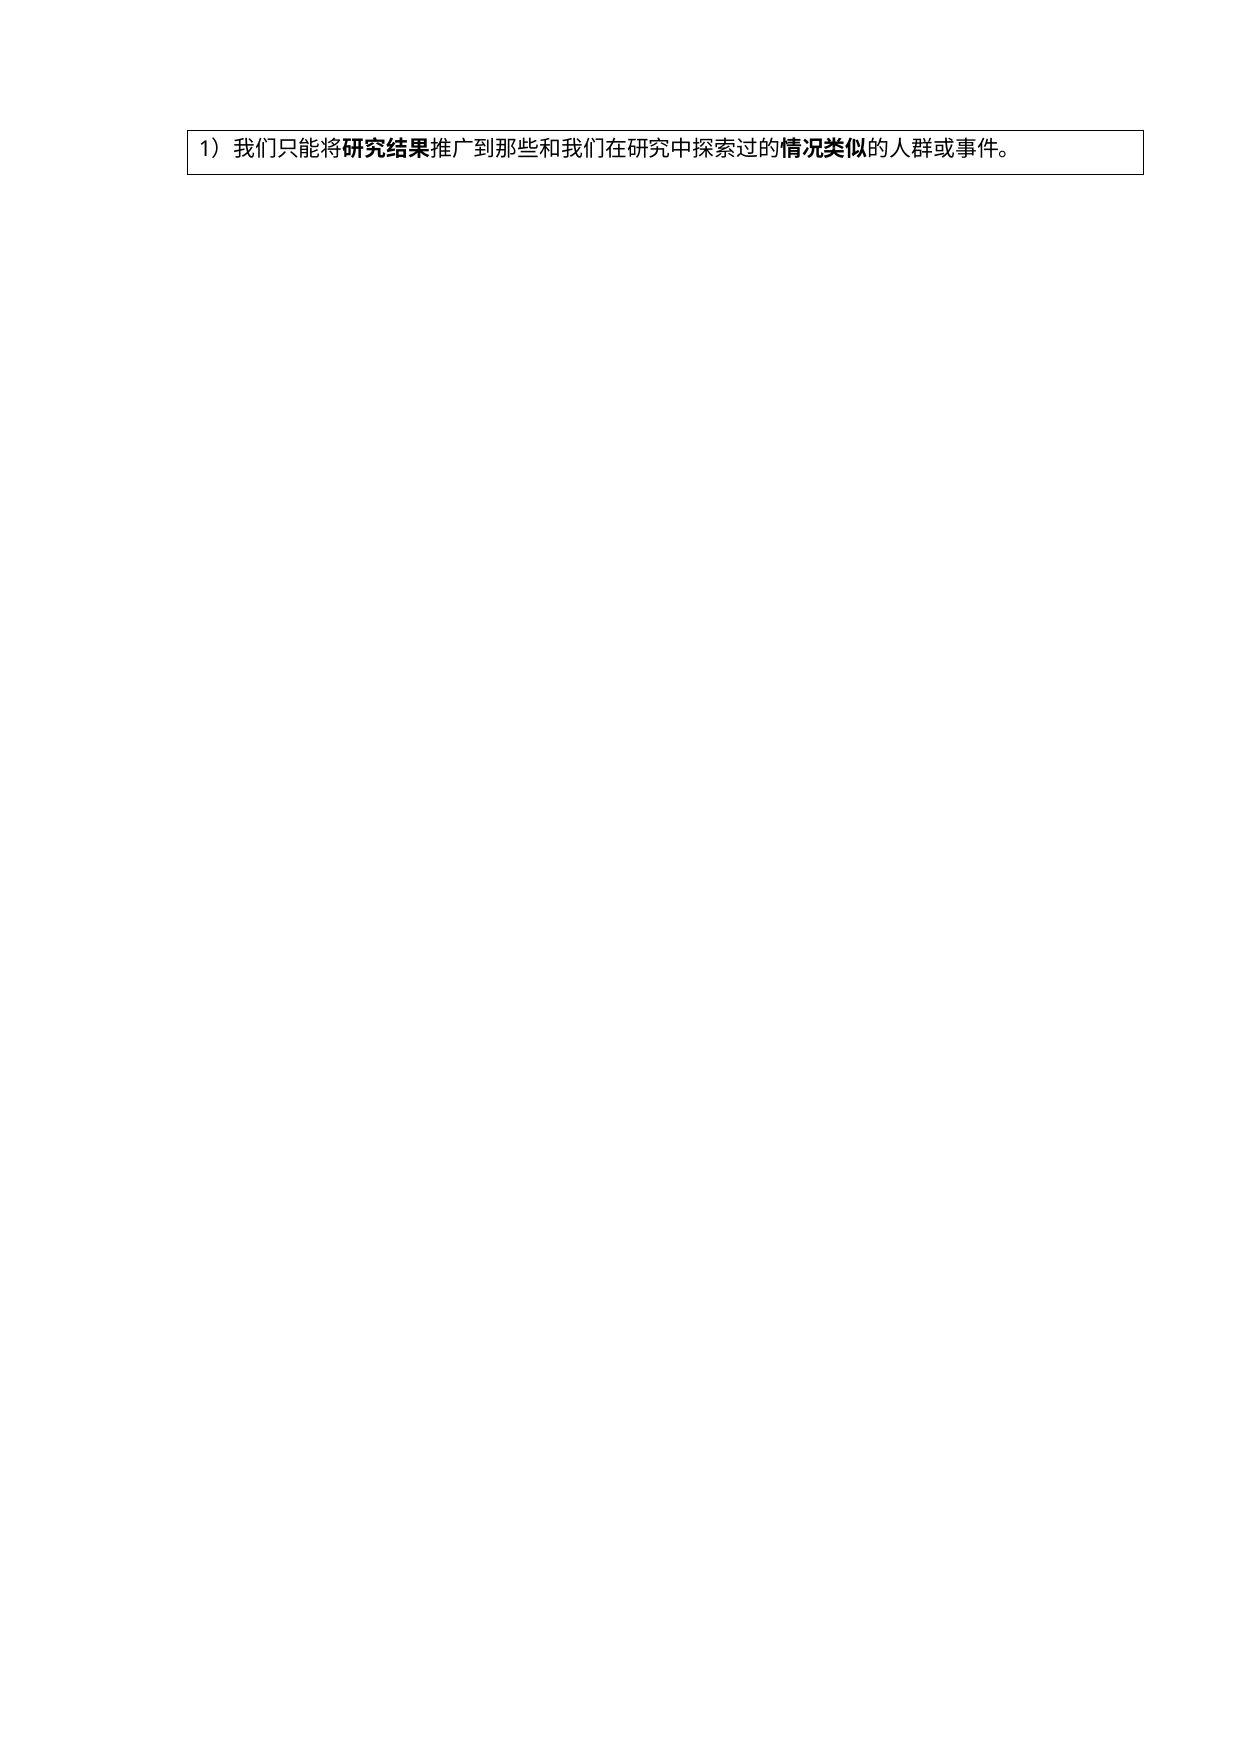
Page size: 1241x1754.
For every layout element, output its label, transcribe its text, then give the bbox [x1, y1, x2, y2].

table_cell 1）我们只能将研究结果推广到那些和我们在研究中探索过的情况类似的人群或事件。 [188, 131, 1143, 173]
